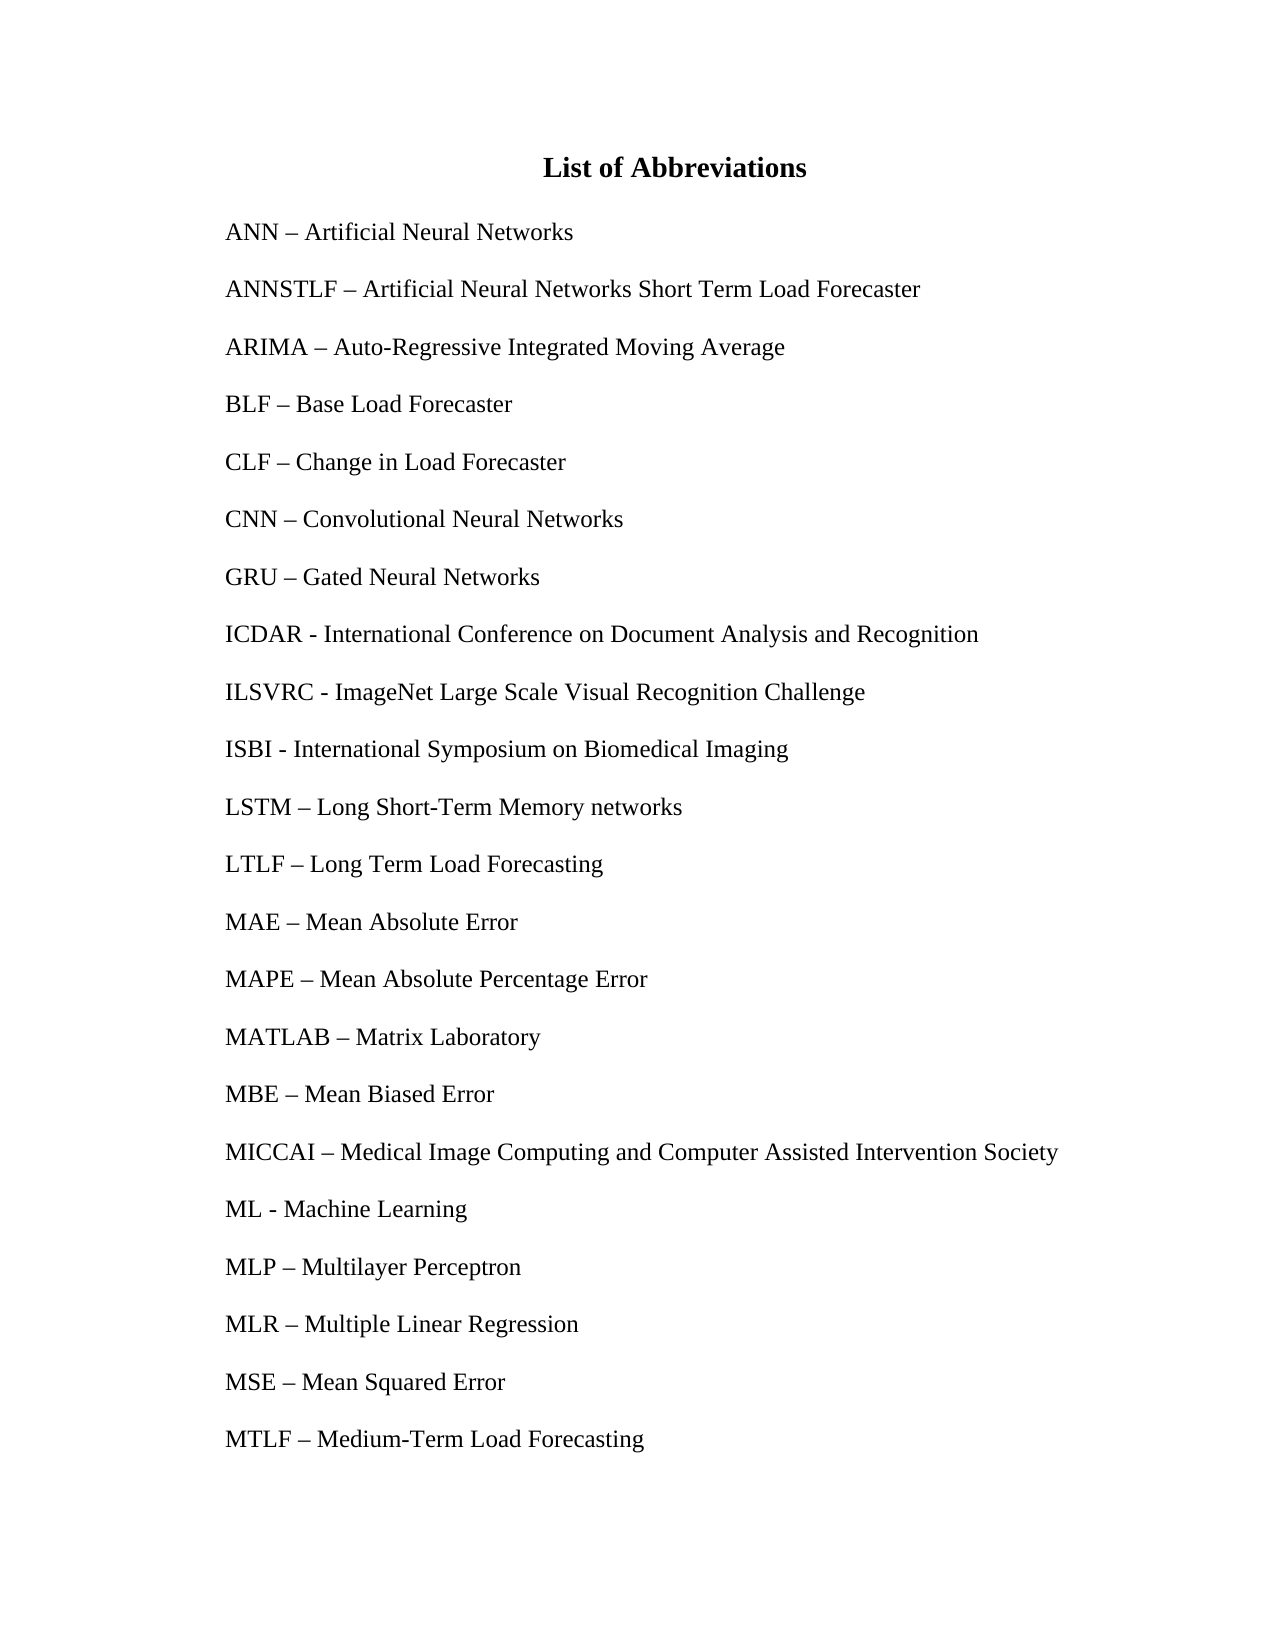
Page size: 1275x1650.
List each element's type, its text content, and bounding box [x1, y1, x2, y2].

text GRU – Gated Neural Networks [225, 562, 1125, 591]
text BLF – Base Load Forecaster [225, 389, 1125, 418]
text ICDAR - International Conference on Document Analysis and Recognition [225, 619, 1125, 648]
text CLF – Change in Load Forecaster [225, 447, 1125, 476]
text MAE – Mean Absolute Error [225, 907, 1125, 936]
text MLR – Multiple Linear Regression [225, 1309, 1125, 1338]
text MTLF – Medium-Term Load Forecasting [225, 1424, 1125, 1453]
text ILSVRC - ImageNet Large Scale Visual Recognition Challenge [225, 677, 1125, 706]
text CNN – Convolutional Neural Networks [225, 504, 1125, 533]
text LSTM – Long Short-Term Memory networks [225, 792, 1125, 821]
text ANNSTLF – Artificial Neural Networks Short Term Load Forecaster [225, 274, 1125, 303]
text MAPE – Mean Absolute Percentage Error [225, 964, 1125, 993]
text ARIMA – Auto-Regressive Integrated Moving Average [225, 332, 1125, 361]
text MATLAB – Matrix Laboratory [225, 1022, 1125, 1051]
text MSE – Mean Squared Error [225, 1367, 1125, 1396]
text MLP – Multilayer Perceptron [225, 1252, 1125, 1281]
text MBE – Mean Biased Error [225, 1079, 1125, 1108]
text MICCAI – Medical Image Computing and Computer Assisted Intervention Society [225, 1137, 1125, 1166]
text List of Abbreviations [225, 150, 1125, 183]
text ISBI - International Symposium on Biomedical Imaging [225, 734, 1125, 763]
text ANN – Artificial Neural Networks [225, 217, 1125, 246]
text ML - Machine Learning [225, 1194, 1125, 1223]
text LTLF – Long Term Load Forecasting [225, 849, 1125, 878]
